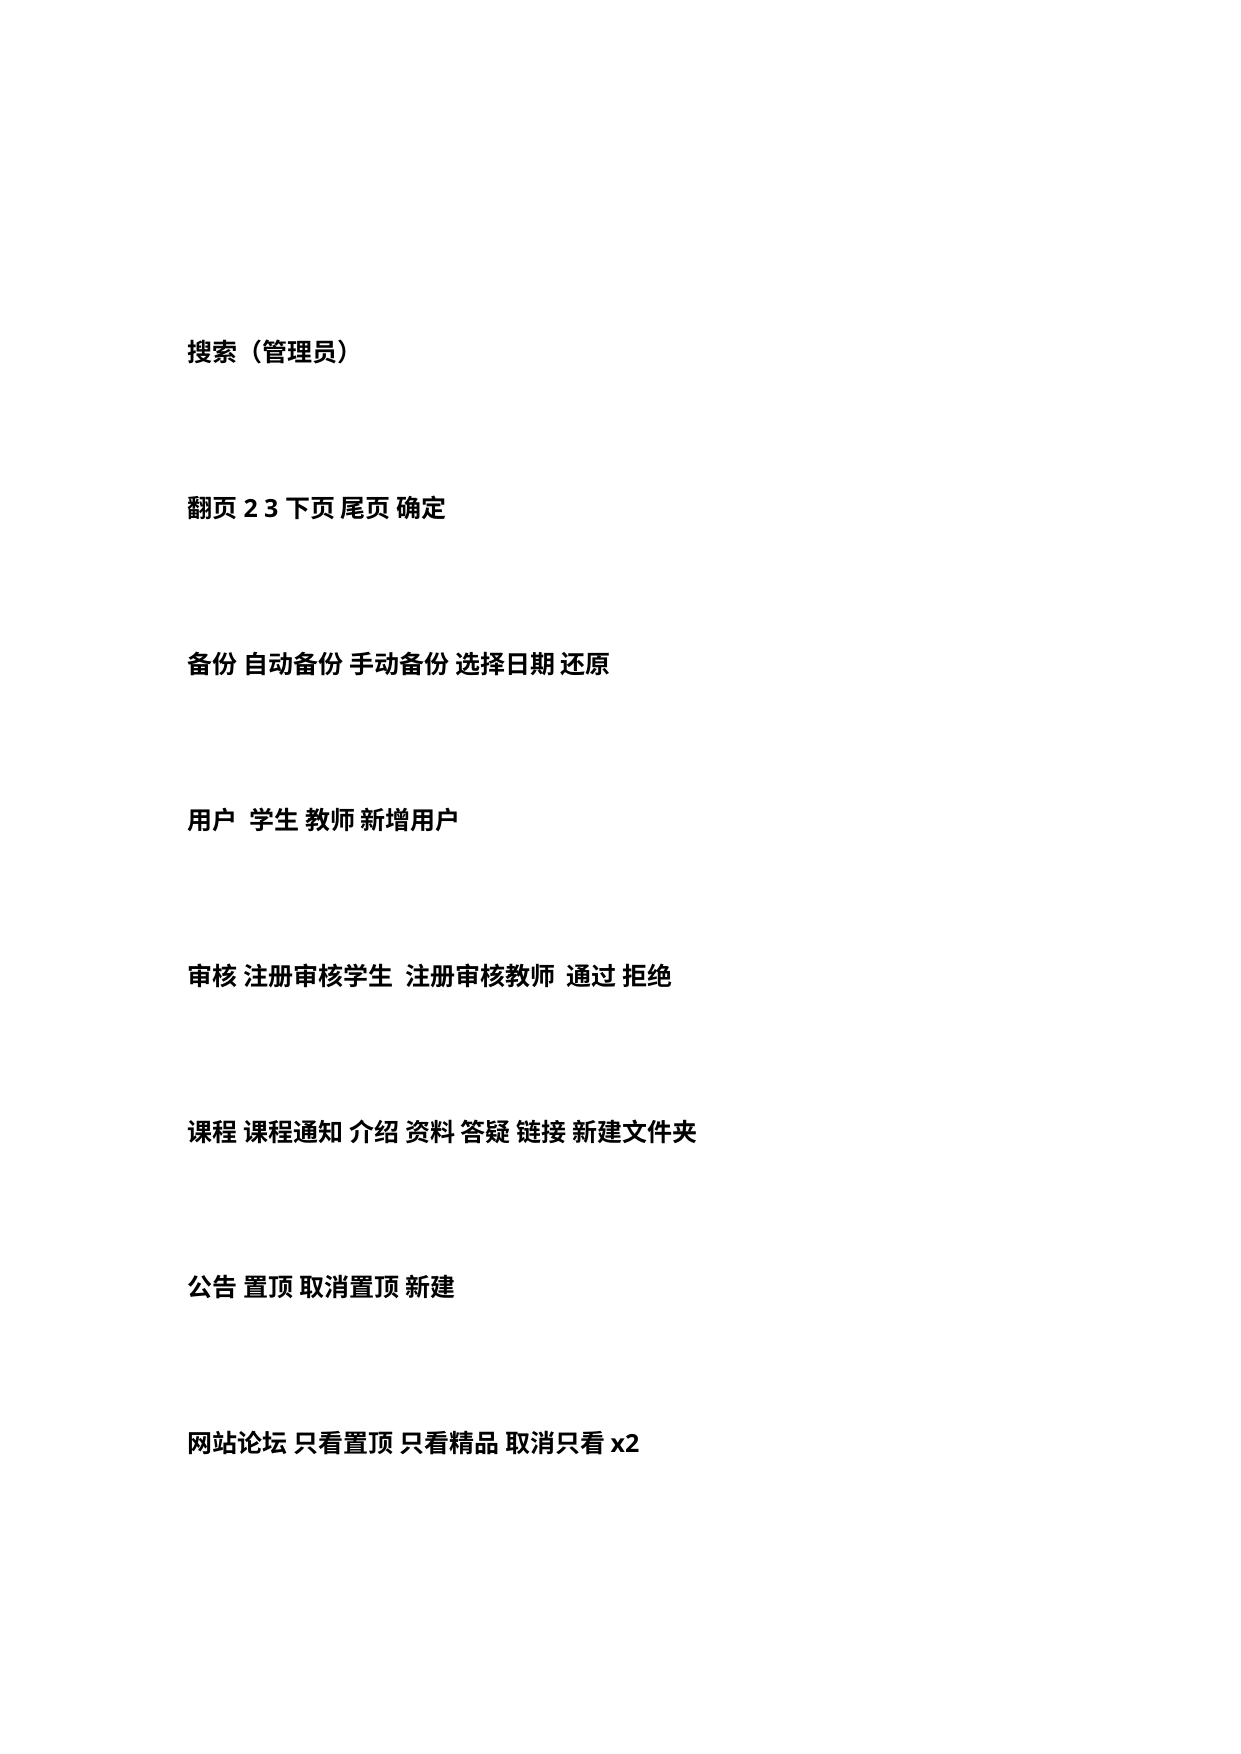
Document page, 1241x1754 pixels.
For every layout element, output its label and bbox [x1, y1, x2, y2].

subtitle [187, 162, 1053, 1474]
